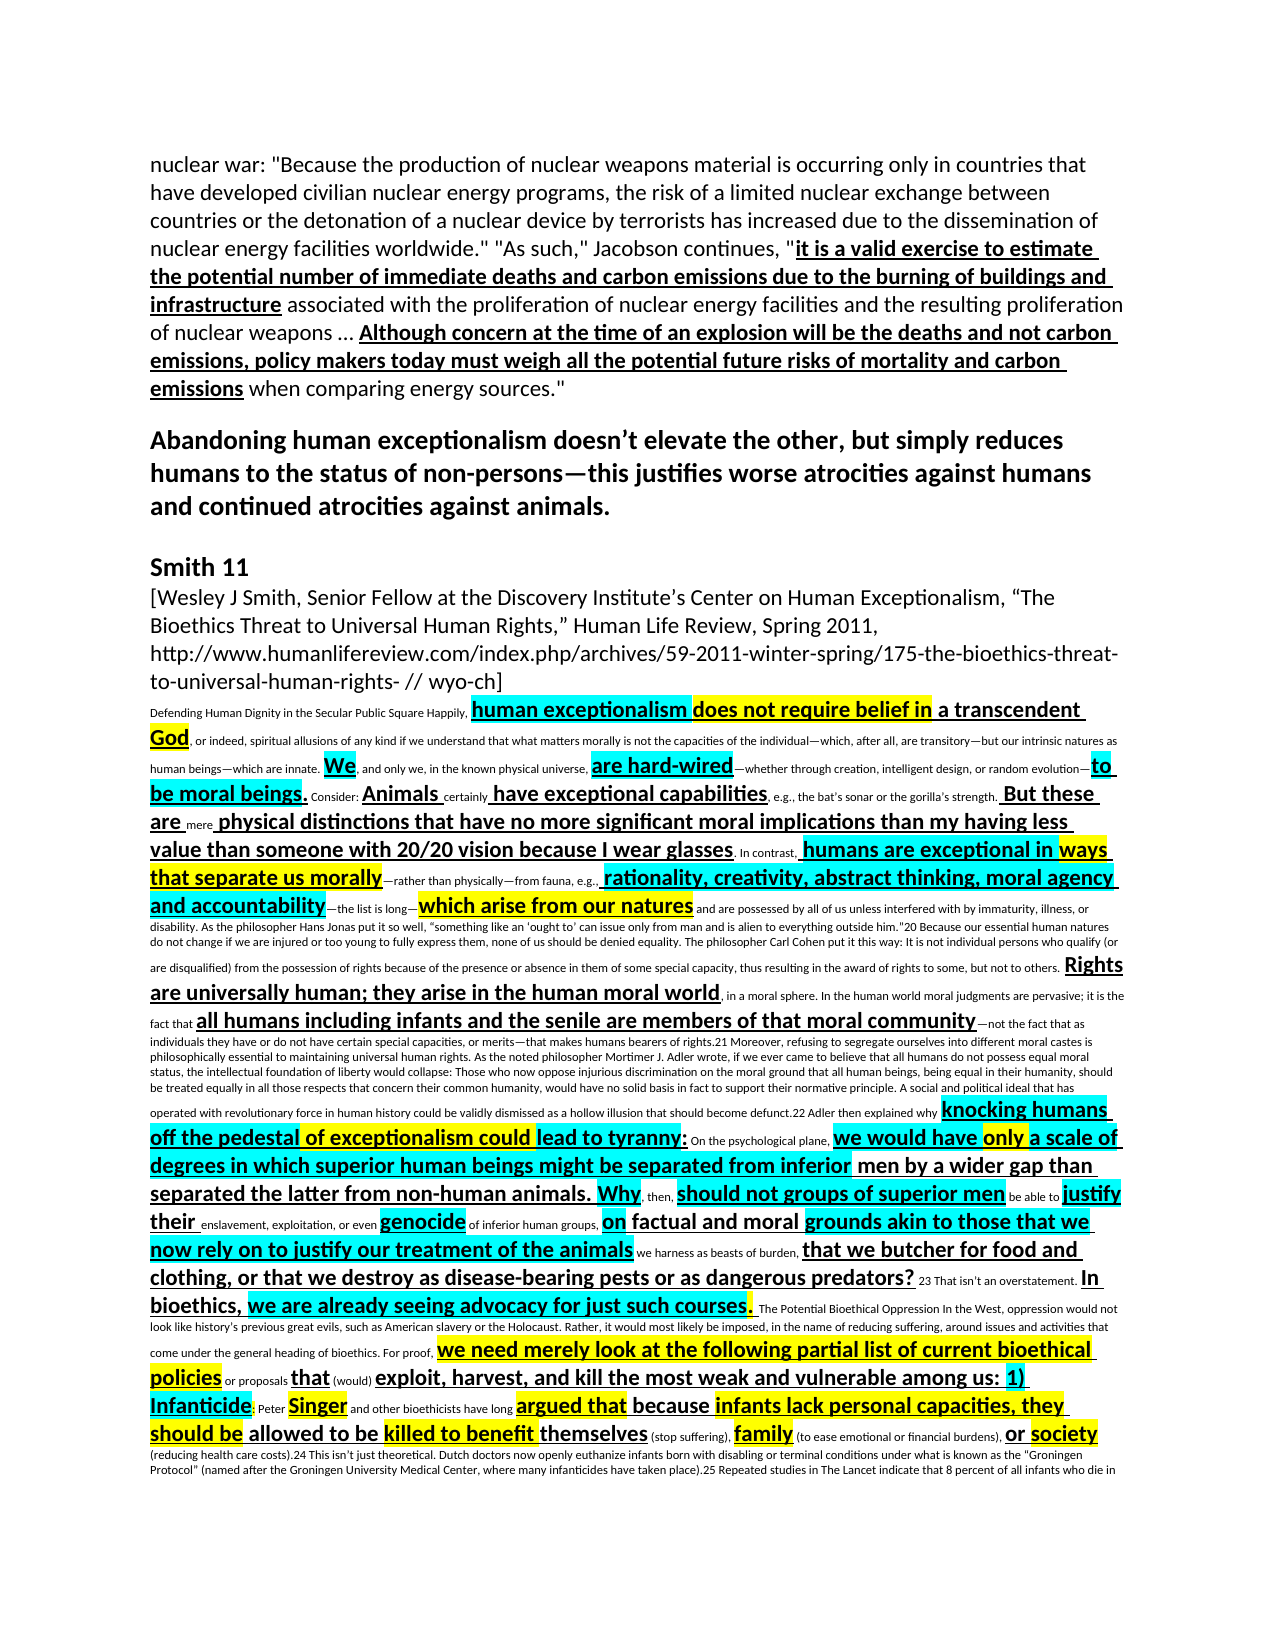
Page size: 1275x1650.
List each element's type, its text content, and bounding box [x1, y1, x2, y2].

text [Wesley J Smith, Senior Fellow at the Discovery Institute’s Center on Human Exceptionalism, “The Bioethics Threat to Universal Human Rights,” Human Life Review, Spring 2011, http://www.humanlifereview.com/index.php/archives/59-2011-winter-spring/175-the-bioethics-threat-to-universal-human-rights- // wyo-ch] [150, 583, 1125, 695]
text Smith 11 [150, 550, 1125, 583]
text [150, 150, 1125, 402]
subtitle Abandoning human exceptionalism doesn’t elevate the other, but simply reduces humans to the status of non-persons—this justifies worse atrocities against humans and continued atrocities against animals. [150, 423, 1125, 522]
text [150, 695, 1125, 1477]
